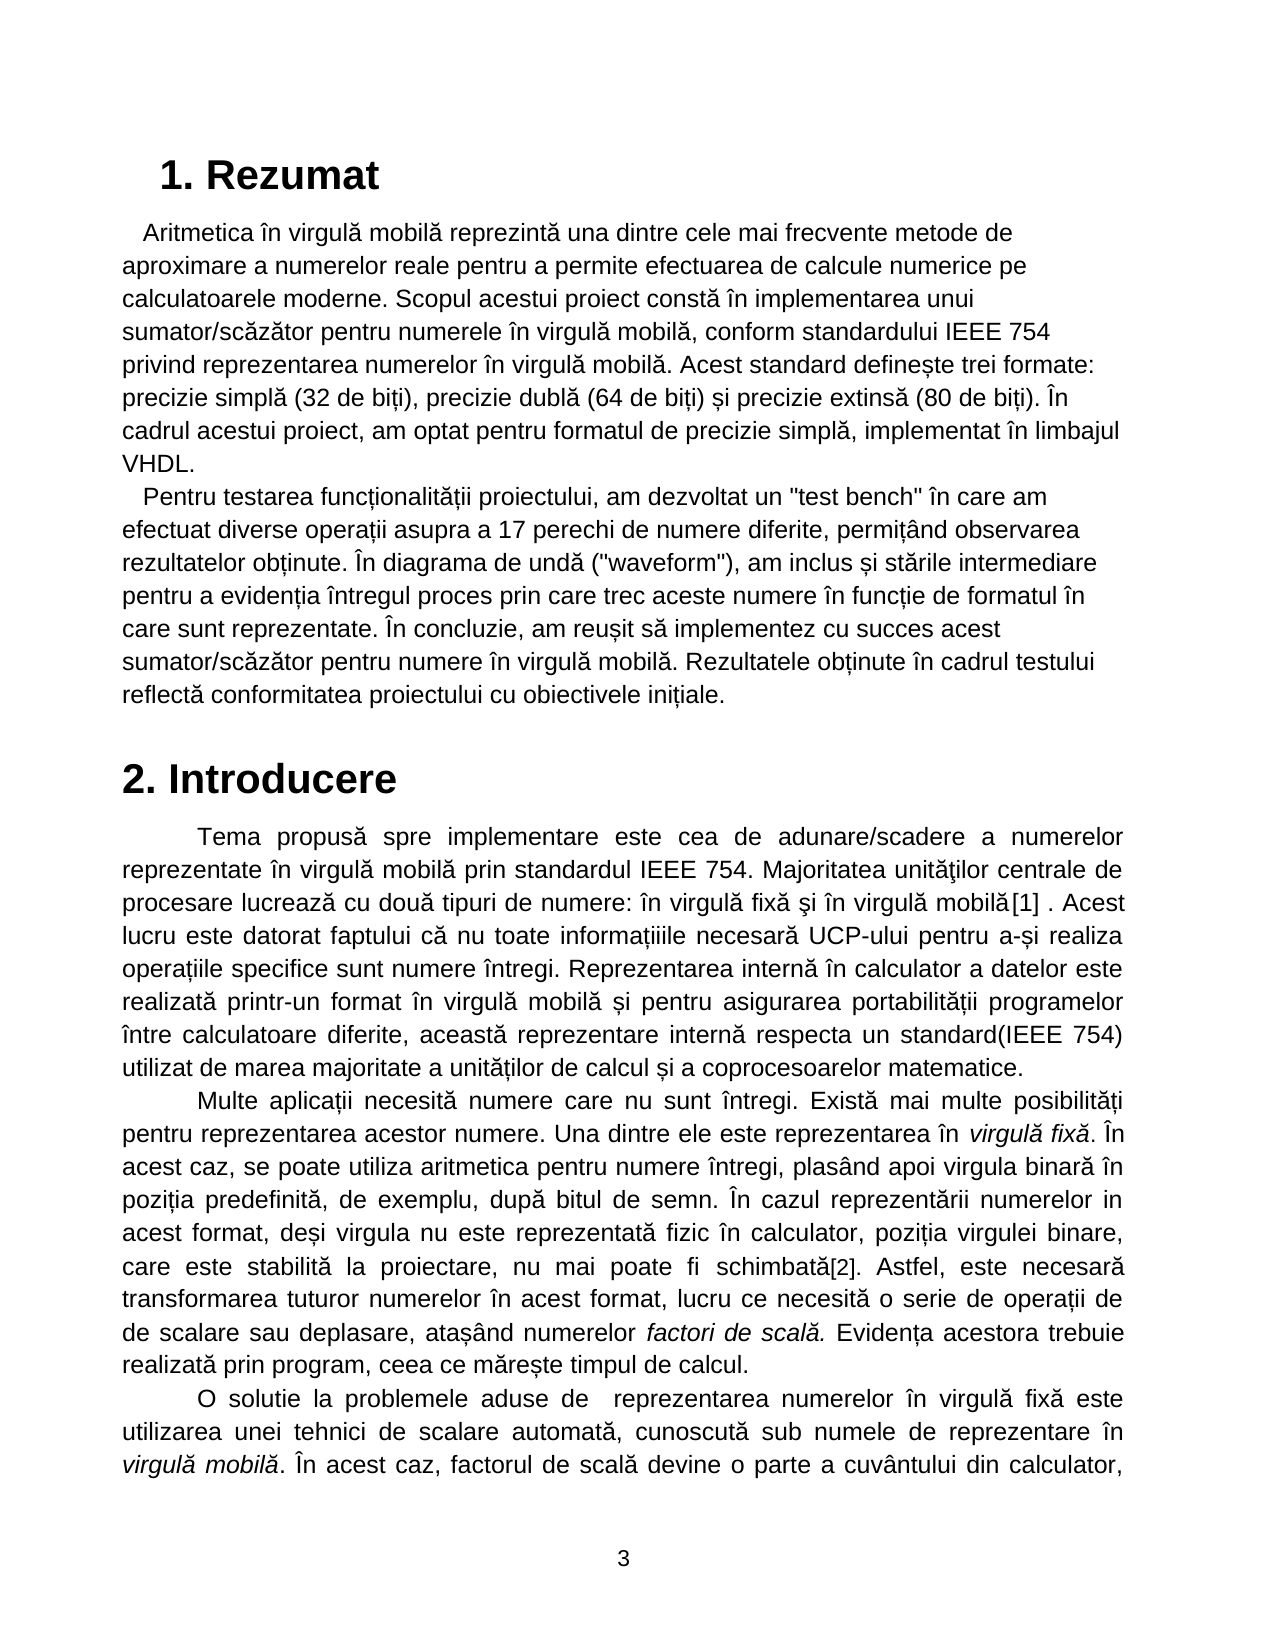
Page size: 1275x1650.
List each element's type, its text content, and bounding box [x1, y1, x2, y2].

text Tema propusă spre implementare este cea de adunare/scadere a numerelor reprezentate în virgulă mobilă prin standardul IEEE 754. Majoritatea unităţilor centrale de procesare lucrează cu două tipuri de numere: în virgulă fixă şi în virgulă mobilă[1] . Acest lucru este datorat faptului că nu toate informațiiile necesară UCP-ului pentru a-și realiza operațiile specifice sunt numere întregi. Reprezentarea internă în calculator a datelor este realizată printr-un format în virgulă mobilă și pentru asigurarea portabilității programelor între calculatoare diferite, această reprezentare internă respecta un standard(IEEE 754) utilizat de marea majoritate a unităților de calcul și a coprocesoarelor matematice. [122, 822, 1125, 1082]
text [122, 1383, 1125, 1478]
text Aritmetica în virgulă mobilă reprezintă una dintre cele mai frecvente metode de aproximare a numerelor reale pentru a permite efectuarea de calcule numerice pe calculatoarele moderne. Scopul acestui proiect constă în implementarea unui sumator/scăzător pentru numerele în virgulă mobilă, conform standardului IEEE 754 privind reprezentarea numerelor în virgulă mobilă. Acest standard definește trei formate: precizie simplă (32 de biți), precizie dublă (64 de biți) și precizie extinsă (80 de biți). În cadrul acestui proiect, am optat pentru formatul de precizie simplă, implementat în limbajul VHDL. [122, 218, 1125, 477]
text Pentru testarea funcționalității proiectului, am dezvoltat un "test bench" în care am efectuat diverse operații asupra a 17 perechi de numere diferite, permițând observarea rezultatelor obținute. În diagrama de undă ("waveform"), am inclus și stările intermediare pentru a evidenția întregul proces prin care trec aceste numere în funcție de formatul în care sunt reprezentate. În concluzie, am reușit să implementez cu succes acest sumator/scăzător pentru numere în virgulă mobilă. Rezultatele obținute în cadrul testului reflectă conformitatea proiectului cu obiectivele inițiale. [122, 482, 1125, 709]
text Multe aplicații necesită numere care nu sunt întregi. Există mai multe posibilități pentru reprezentarea acestor numere. Una dintre ele este reprezentarea în virgulă fixă. În acest caz, se poate utiliza aritmetica pentru numere întregi, plasând apoi virgula binară în poziția predefinită, de exemplu, după bitul de semn. În cazul reprezentării numerelor in acest format, deși virgula nu este reprezentată fizic în calculator, poziția virgulei binare, care este stabilită la proiectare, nu mai poate fi schimbată[2]. Astfel, este necesară transformarea tuturor numerelor în acest format, lucru ce necesită o serie de operații de de scalare sau deplasare, atașând numerelor factori de scală. Evidența acestora trebuie realizată prin program, ceea ce mărește timpul de calcul. [122, 1086, 1125, 1379]
subtitle 2. Introducere [122, 754, 1125, 802]
subtitle Rezumat [159, 150, 1125, 198]
